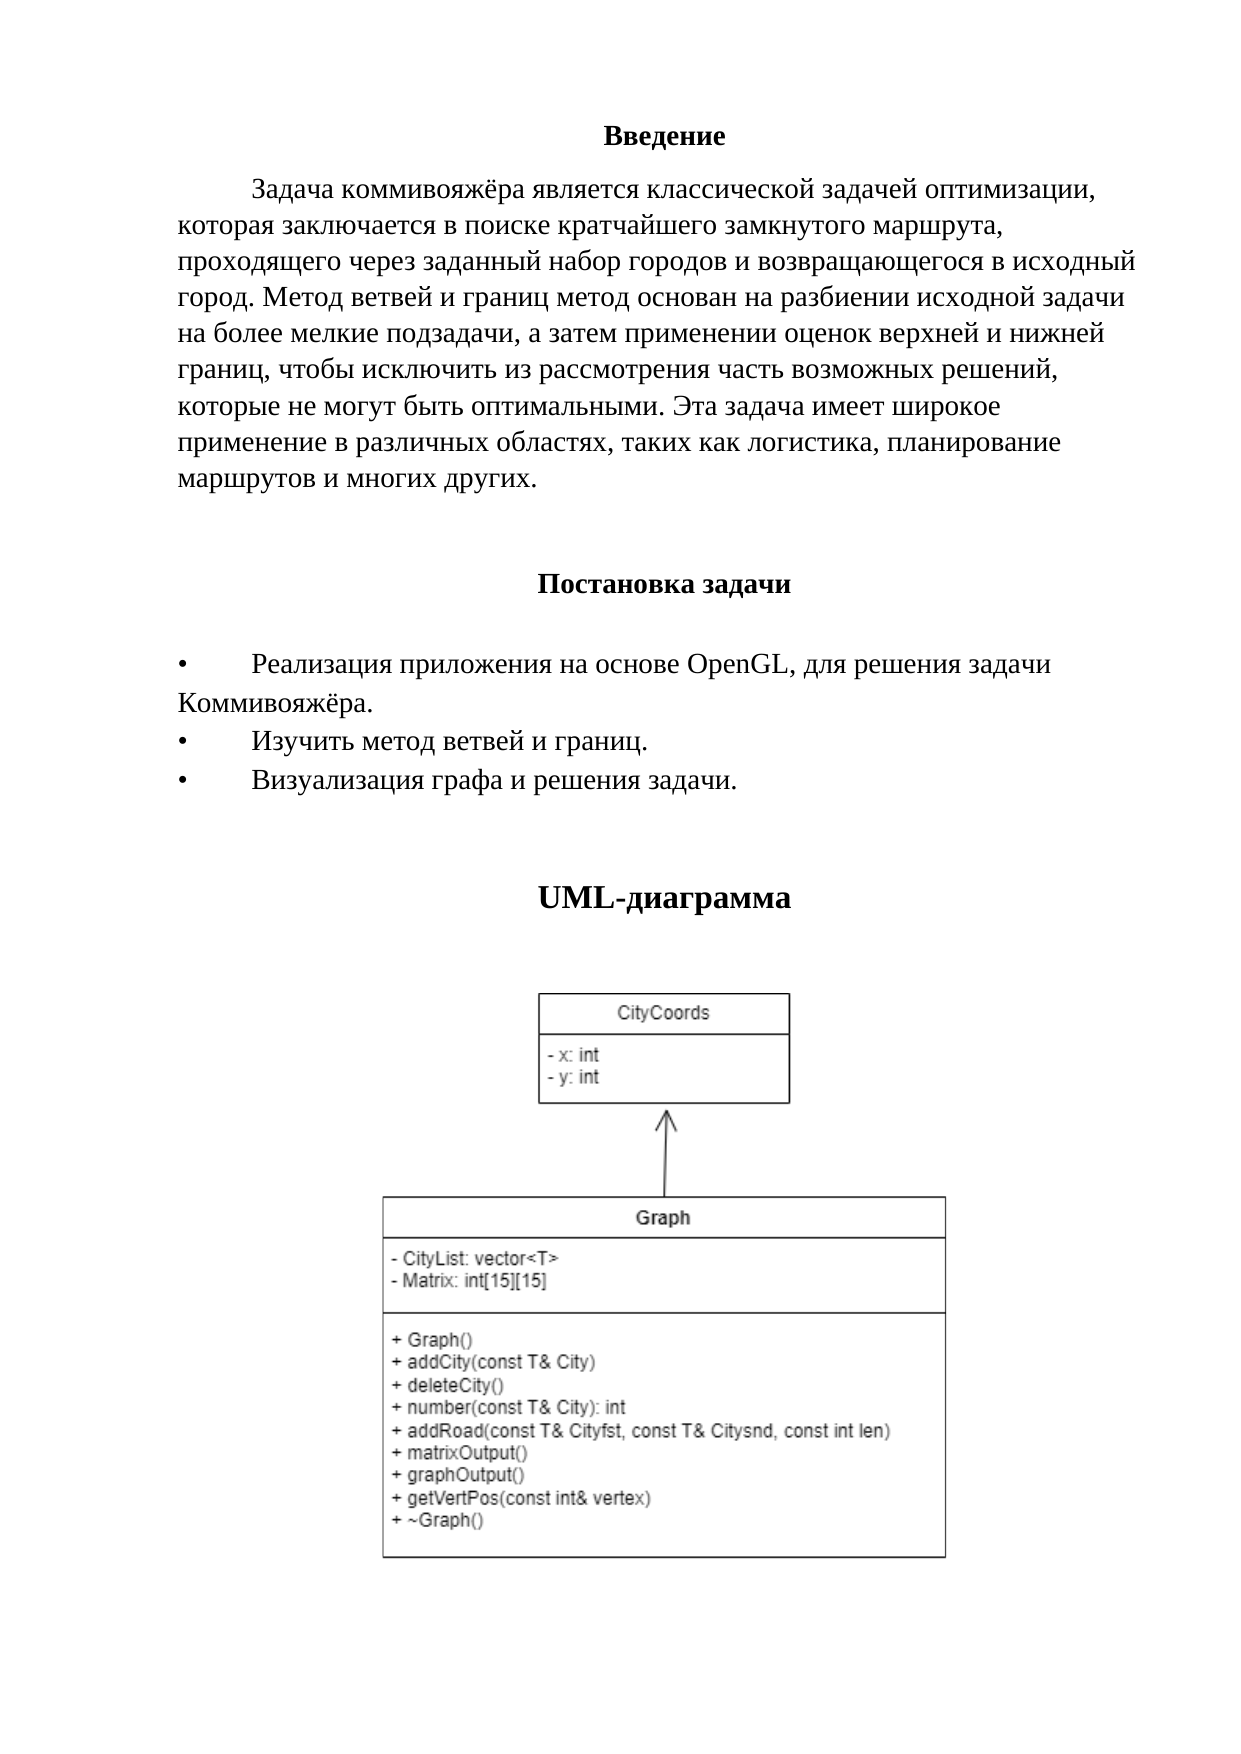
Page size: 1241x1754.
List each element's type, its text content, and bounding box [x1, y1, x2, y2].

text Постановка задачи [177, 566, 1152, 599]
text UML-диаграмма [177, 877, 1152, 916]
text • Реализация приложения на основе OpenGL, для решения задачи Коммивояжёра. [177, 646, 1152, 718]
picture [382, 993, 947, 1563]
text • Изучить метод ветвей и границ. [177, 723, 1152, 757]
text • Визуализация графа и решения задачи. [177, 762, 1152, 795]
text Задача коммивояжёра является классической задачей оптимизации, которая заключается в поиске кратчайшего замкнутого маршрута, проходящего через заданный набор городов и возвращающегося в исходный город. Метод ветвей и границ метод основан на разбиении исходной задачи на более мелкие подзадачи, а затем применении оценок верхней и нижней границ, чтобы исключить из рассмотрения часть возможных решений, которые не могут быть оптимальными. Эта задача имеет широкое применение в различных областях, таких как логистика, планирование маршрутов и многих других. [177, 171, 1152, 494]
text Введение [177, 118, 1152, 152]
